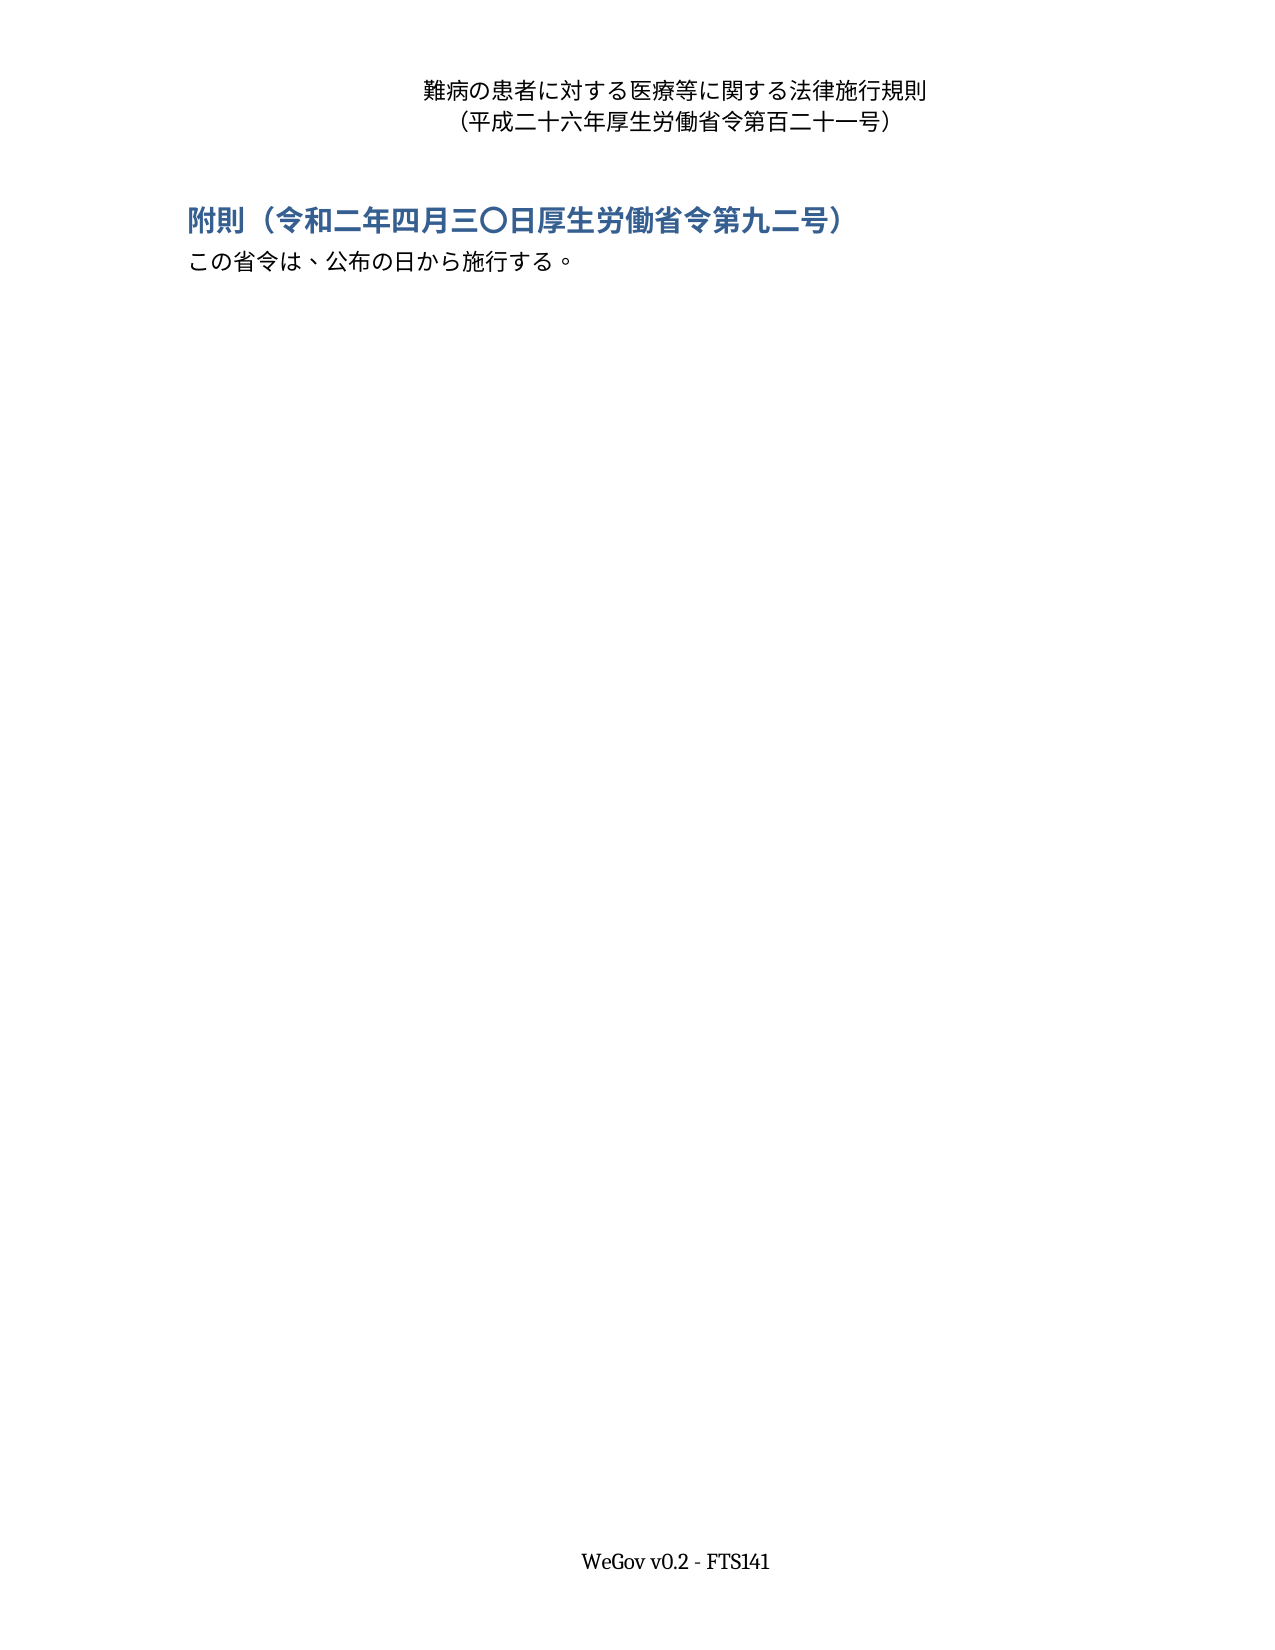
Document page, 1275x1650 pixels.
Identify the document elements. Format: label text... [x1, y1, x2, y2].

subtitle 附則（令和二年四月三〇日厚生労働省令第九二号） [187, 200, 1087, 240]
text この省令は、公布の日から施行する。 [187, 246, 1087, 277]
